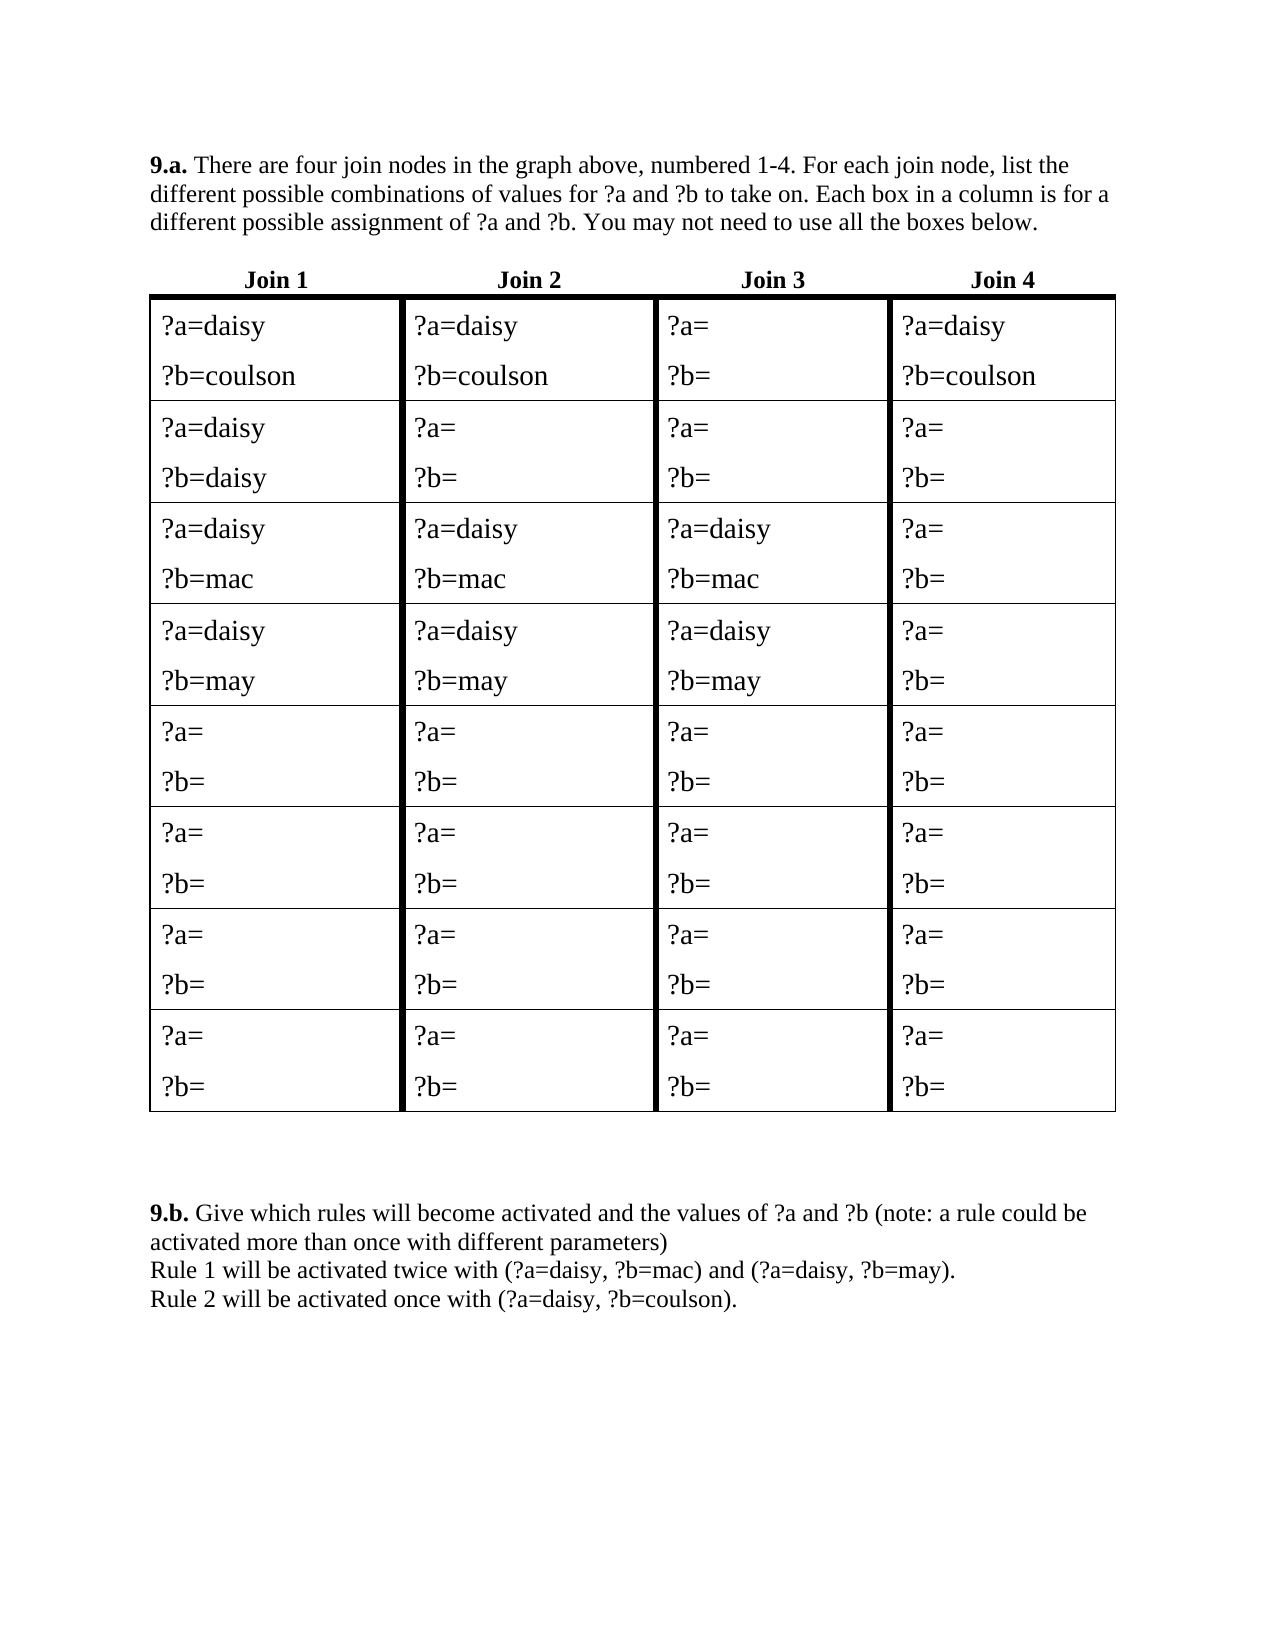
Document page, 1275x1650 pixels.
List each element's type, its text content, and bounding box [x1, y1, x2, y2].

table_cell ?a= [893, 909, 1115, 959]
table_cell ?b=coulson [893, 350, 1115, 400]
table_cell ?a= [893, 706, 1115, 756]
table_cell ?a= [406, 807, 653, 857]
table_cell ?a= [659, 300, 887, 350]
table_cell ?b=daisy [151, 452, 399, 502]
table_header Join 1 [150, 265, 402, 294]
table_cell ?a=daisy [406, 604, 653, 654]
table_cell ?a= [893, 1010, 1115, 1060]
table_cell ?a= [151, 1010, 399, 1060]
table_cell ?b= [659, 452, 887, 502]
table_cell ?b=mac [659, 553, 887, 603]
table_cell ?b= [893, 655, 1115, 705]
text 9.b. Give which rules will become activated and the values of ?a and ?b (note: a rule could be activated more than once with different parameters) [150, 1198, 1125, 1255]
table_cell ?a= [151, 909, 399, 959]
table_cell ?b= [659, 756, 887, 806]
table_cell ?a=daisy [151, 503, 399, 553]
table_header Join 2 [403, 265, 656, 294]
table_cell ?b= [659, 1060, 887, 1111]
table_cell ?b=coulson [406, 350, 653, 400]
table_cell ?b= [406, 1060, 653, 1111]
table_cell ?a= [659, 1010, 887, 1060]
table_cell ?a= [893, 401, 1115, 452]
table_cell ?b= [893, 553, 1115, 603]
table_cell ?b= [406, 858, 653, 908]
table_cell ?b= [893, 756, 1115, 806]
text Rule 1 will be activated twice with (?a=daisy, ?b=mac) and (?a=daisy, ?b=may). [150, 1255, 1125, 1284]
table_cell ?a=daisy [406, 503, 653, 553]
table_cell ?a= [406, 401, 653, 452]
table_cell ?a= [406, 706, 653, 756]
table_cell ?a=daisy [659, 604, 887, 654]
table_cell ?a=daisy [406, 300, 653, 350]
table_cell ?a= [659, 807, 887, 857]
table_cell ?a=daisy [151, 604, 399, 654]
table_cell ?a= [406, 1010, 653, 1060]
table_cell ?b= [893, 959, 1115, 1009]
table_cell ?b=coulson [151, 350, 399, 400]
table_cell ?b=may [406, 655, 653, 705]
table_cell ?b= [406, 756, 653, 806]
table_cell ?b= [893, 858, 1115, 908]
table_cell ?b=may [151, 655, 399, 705]
table_cell ?b= [151, 756, 399, 806]
table_cell ?b=mac [406, 553, 653, 603]
table_cell ?a= [893, 807, 1115, 857]
table_cell ?a= [659, 706, 887, 756]
table_cell ?b= [659, 350, 887, 400]
table_cell ?b= [893, 1060, 1115, 1111]
table_cell ?b=may [659, 655, 887, 705]
table_cell ?b=mac [151, 553, 399, 603]
table_cell ?a=daisy [893, 300, 1115, 350]
table_cell ?a=daisy [151, 401, 399, 452]
text 9.a. There are four join nodes in the graph above, numbered 1-4. For each join node, list the different possible combinations of values for ?a and ?b to take on. Each box in a column is for a different possible assignment of ?a and ?b. You may not need to use all the boxes below. [150, 150, 1125, 236]
table_cell ?b= [893, 452, 1115, 502]
table_header Join 4 [890, 265, 1115, 294]
table_cell ?b= [151, 959, 399, 1009]
table_cell ?a= [893, 604, 1115, 654]
table_cell ?b= [151, 858, 399, 908]
table_cell ?a= [659, 909, 887, 959]
table_cell ?a= [893, 503, 1115, 553]
table_cell ?b= [659, 959, 887, 1009]
text Rule 2 will be activated once with (?a=daisy, ?b=coulson). [150, 1284, 1125, 1313]
table_cell ?b= [406, 452, 653, 502]
table_cell ?a= [406, 909, 653, 959]
table_cell ?a= [151, 706, 399, 756]
table_cell ?b= [151, 1060, 399, 1111]
table_cell ?a= [659, 401, 887, 452]
table_cell ?b= [659, 858, 887, 908]
table_cell ?a=daisy [659, 503, 887, 553]
table_cell ?a= [151, 807, 399, 857]
table_cell ?b= [406, 959, 653, 1009]
table_cell ?a=daisy [151, 300, 399, 350]
table_header Join 3 [656, 265, 890, 294]
